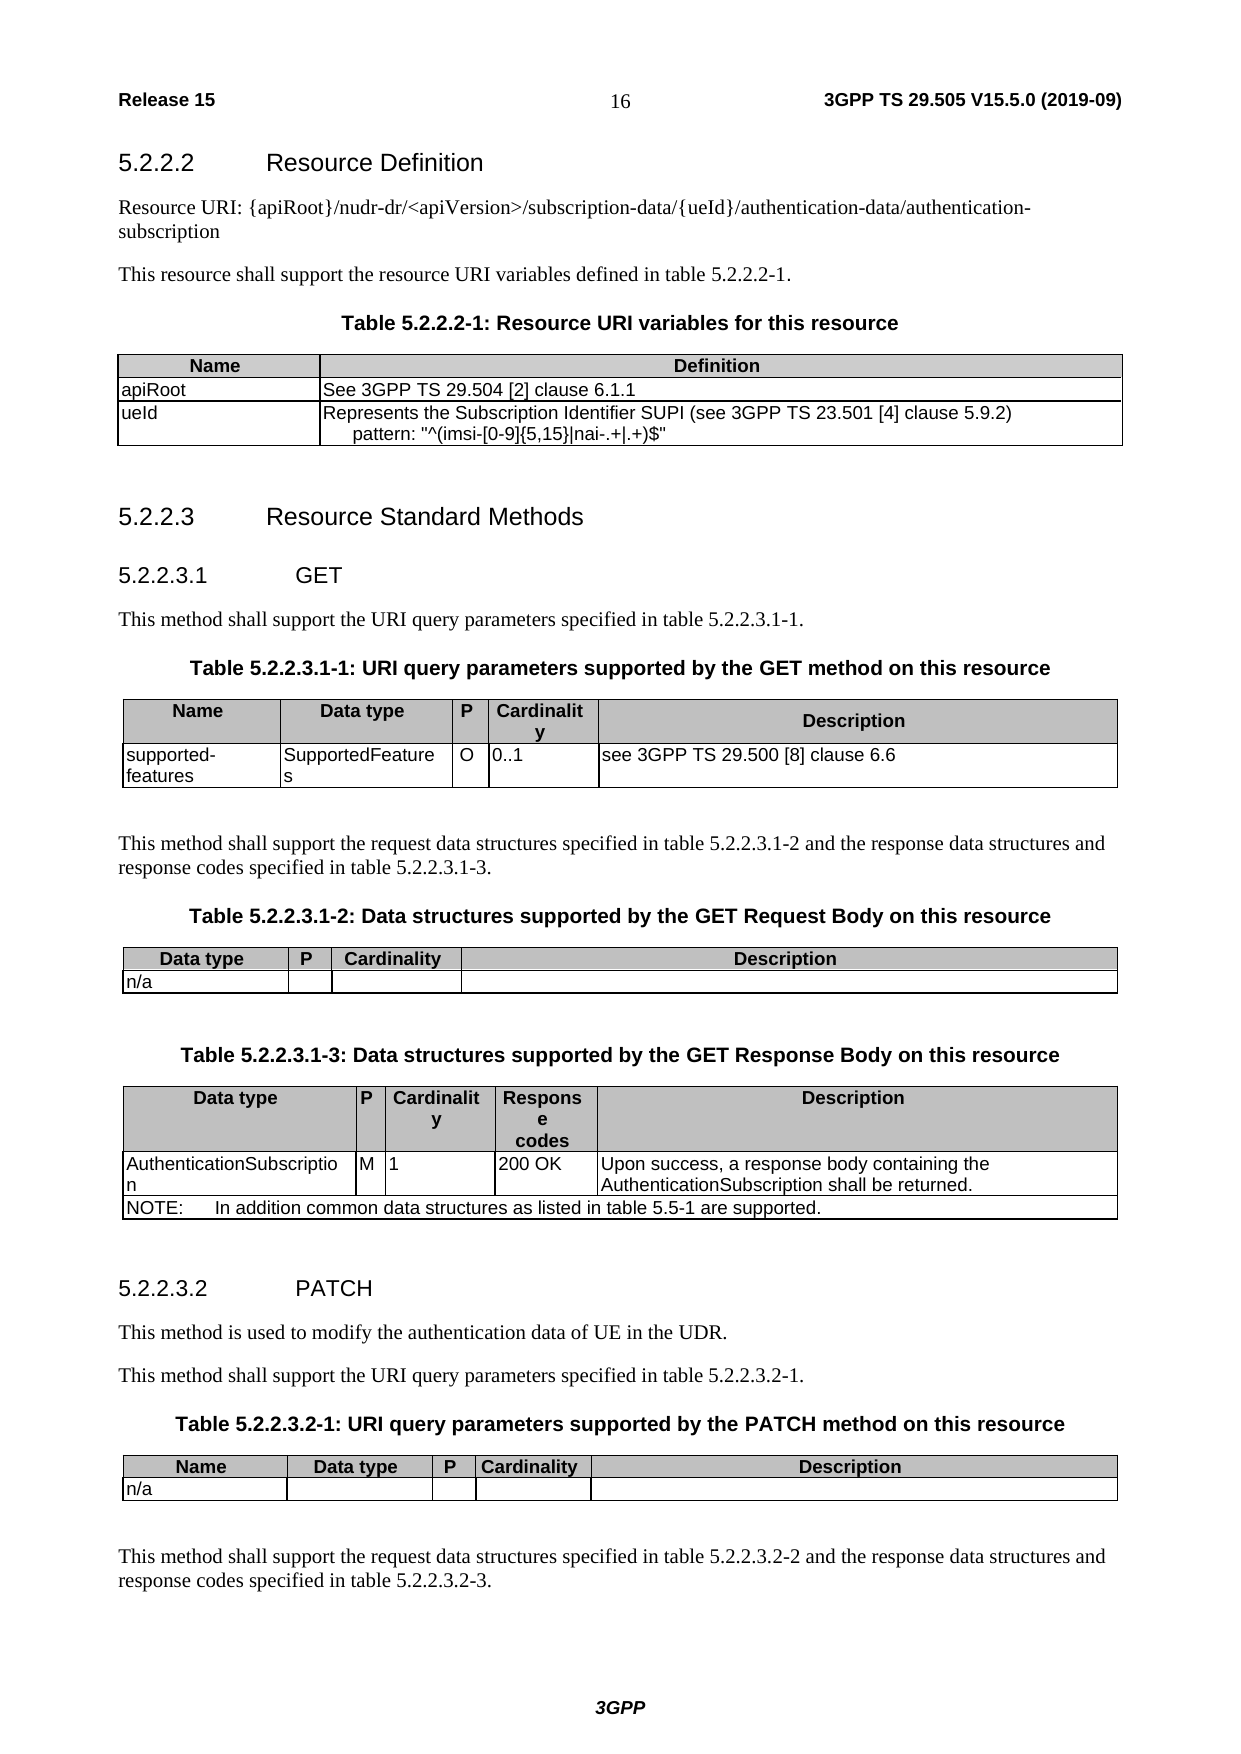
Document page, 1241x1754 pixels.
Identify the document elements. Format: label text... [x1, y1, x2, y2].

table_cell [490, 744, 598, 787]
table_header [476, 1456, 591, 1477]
text This method is used to modify the authentication data of UE in the UDR. [118, 1320, 1122, 1344]
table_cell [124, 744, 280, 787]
text This method shall support the request data structures specified in table 5.2.2.3.1-2 and the response data structures and response codes specified in table 5.2.2.3.1-3. [118, 831, 1122, 879]
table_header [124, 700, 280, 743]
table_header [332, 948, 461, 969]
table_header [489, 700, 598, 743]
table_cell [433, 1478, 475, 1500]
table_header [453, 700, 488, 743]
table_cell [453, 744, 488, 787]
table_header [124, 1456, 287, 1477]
text This resource shall support the resource URI variables defined in table 5.2.2.2-1. [118, 262, 1122, 286]
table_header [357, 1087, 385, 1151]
subtitle 5.2.2.3.2 PATCH [118, 1275, 1122, 1301]
subtitle 5.2.2.3.1 GET [118, 562, 1122, 588]
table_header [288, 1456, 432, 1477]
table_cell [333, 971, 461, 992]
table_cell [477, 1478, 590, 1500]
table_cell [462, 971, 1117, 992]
subtitle 5.2.2.2 Resource Definition [118, 147, 1122, 176]
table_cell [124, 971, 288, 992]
text This method shall support the URI query parameters specified in table 5.2.2.3.1-1. [118, 607, 1122, 631]
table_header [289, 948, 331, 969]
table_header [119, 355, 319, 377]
text Table 5.2.2.2-1: Resource URI variables for this resource [118, 311, 1122, 335]
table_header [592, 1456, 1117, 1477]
text Table 5.2.2.3.1-1: URI query parameters supported by the GET method on this resource [118, 656, 1122, 680]
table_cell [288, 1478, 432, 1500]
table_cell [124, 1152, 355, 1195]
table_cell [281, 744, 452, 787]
text This method shall support the request data structures specified in table 5.2.2.3.2-2 and the response data structures and response codes specified in table 5.2.2.3.2-3. [118, 1544, 1122, 1592]
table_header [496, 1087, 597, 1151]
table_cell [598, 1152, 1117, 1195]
text This method shall support the URI query parameters specified in table 5.2.2.3.2-1. [118, 1363, 1122, 1387]
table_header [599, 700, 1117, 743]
text Table 5.2.2.3.2-1: URI query parameters supported by the PATCH method on this resource [118, 1412, 1122, 1436]
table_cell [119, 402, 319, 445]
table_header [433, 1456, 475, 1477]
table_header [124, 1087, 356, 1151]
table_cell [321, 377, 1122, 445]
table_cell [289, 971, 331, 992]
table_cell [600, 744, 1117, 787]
text Table 5.2.2.3.1-2: Data structures supported by the GET Request Body on this resource [118, 904, 1122, 928]
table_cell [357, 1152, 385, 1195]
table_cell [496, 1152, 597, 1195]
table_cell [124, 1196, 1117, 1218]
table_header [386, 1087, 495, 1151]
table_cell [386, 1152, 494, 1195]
text Resource URI: {apiRoot}/nudr-dr/<apiVersion>/subscription-data/{ueId}/authentication-data/authentication-subscription [118, 195, 1122, 243]
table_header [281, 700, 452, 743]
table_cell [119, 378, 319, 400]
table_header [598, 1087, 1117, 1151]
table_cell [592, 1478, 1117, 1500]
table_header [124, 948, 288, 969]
text Table 5.2.2.3.1-3: Data structures supported by the GET Response Body on this resource [118, 1043, 1122, 1067]
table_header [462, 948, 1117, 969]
subtitle 5.2.2.3 Resource Standard Methods [118, 502, 1122, 530]
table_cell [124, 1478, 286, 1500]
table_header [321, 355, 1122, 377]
